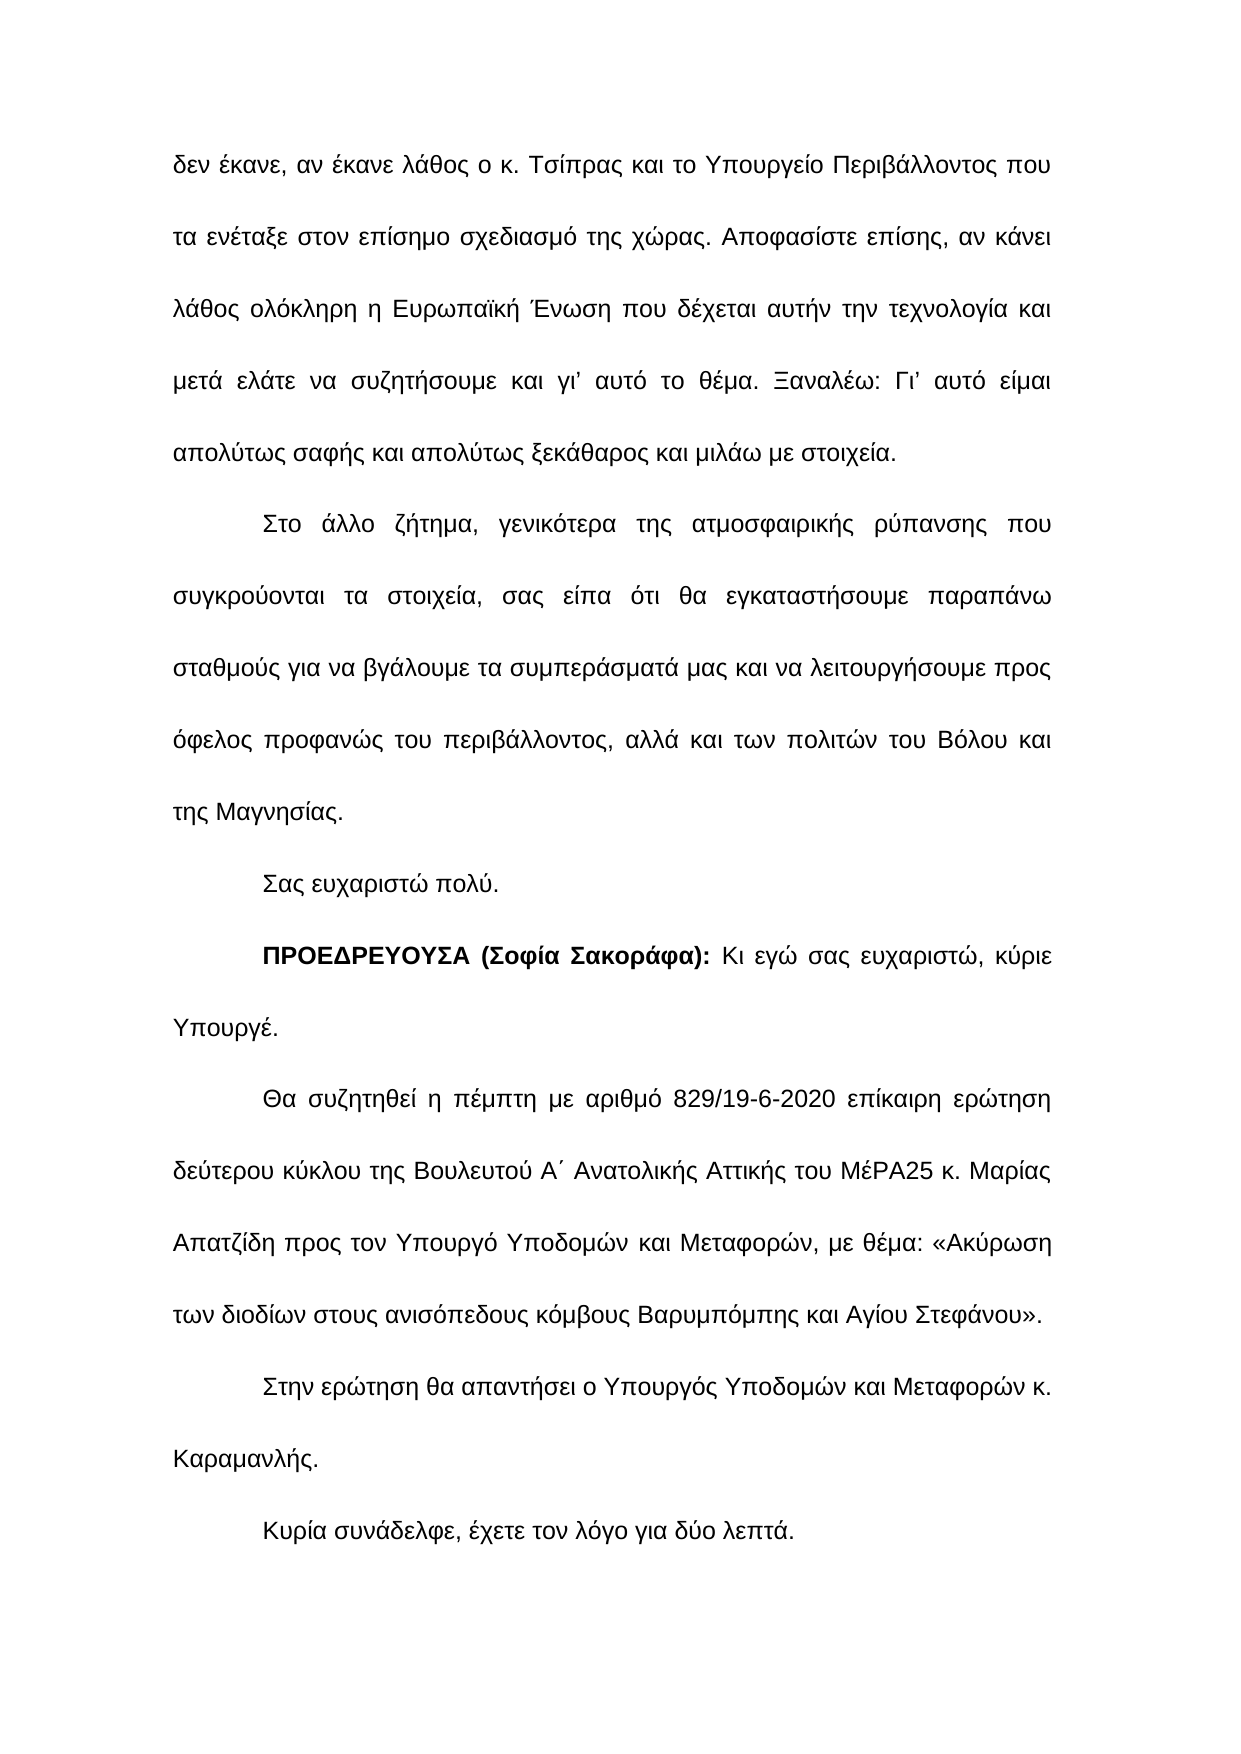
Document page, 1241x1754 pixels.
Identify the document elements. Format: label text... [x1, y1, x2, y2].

text ΠΡΟΕΔΡΕΥΟΥΣΑ (Σοφία Σακοράφα): Κι εγώ σας ευχαριστώ, κύριε Υπουργέ. [173, 941, 1053, 1041]
text Στο άλλο ζήτημα, γενικότερα της ατμοσφαιρικής ρύπανσης που συγκρούονται τα στοιχεία, σας είπα ότι θα εγκαταστήσουμε παραπάνω σταθμούς για να βγάλουμε τα συμπεράσματά μας και να λειτουργήσουμε προς όφελος προφανώς του περιβάλλοντος, αλλά και των πολιτών του Βόλου και της Μαγνησίας. [173, 509, 1053, 826]
text Κυρία συνάδελφε, έχετε τον λόγο για δύο λεπτά. [173, 1516, 1053, 1544]
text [173, 150, 1053, 466]
text Στην ερώτηση θα απαντήσει ο Υπουργός Υποδομών και Μεταφορών κ. Καραμανλής. [173, 1372, 1053, 1472]
text Σας ευχαριστώ πολύ. [173, 869, 1053, 897]
text Θα συζητηθεί η πέμπτη με αριθμό 829/19-6-2020 επίκαιρη ερώτηση δεύτερου κύκλου της Βουλευτού Α΄ Ανατολικής Αττικής του ΜέΡΑ25 κ. Μαρίας Απατζίδη προς τον Υπουργό Υποδομών και Μεταφορών, με θέμα: «Ακύρωση των διοδίων στους ανισόπεδους κόμβους Βαρυμπόμπης και Αγίου Στεφάνου». [173, 1084, 1053, 1329]
